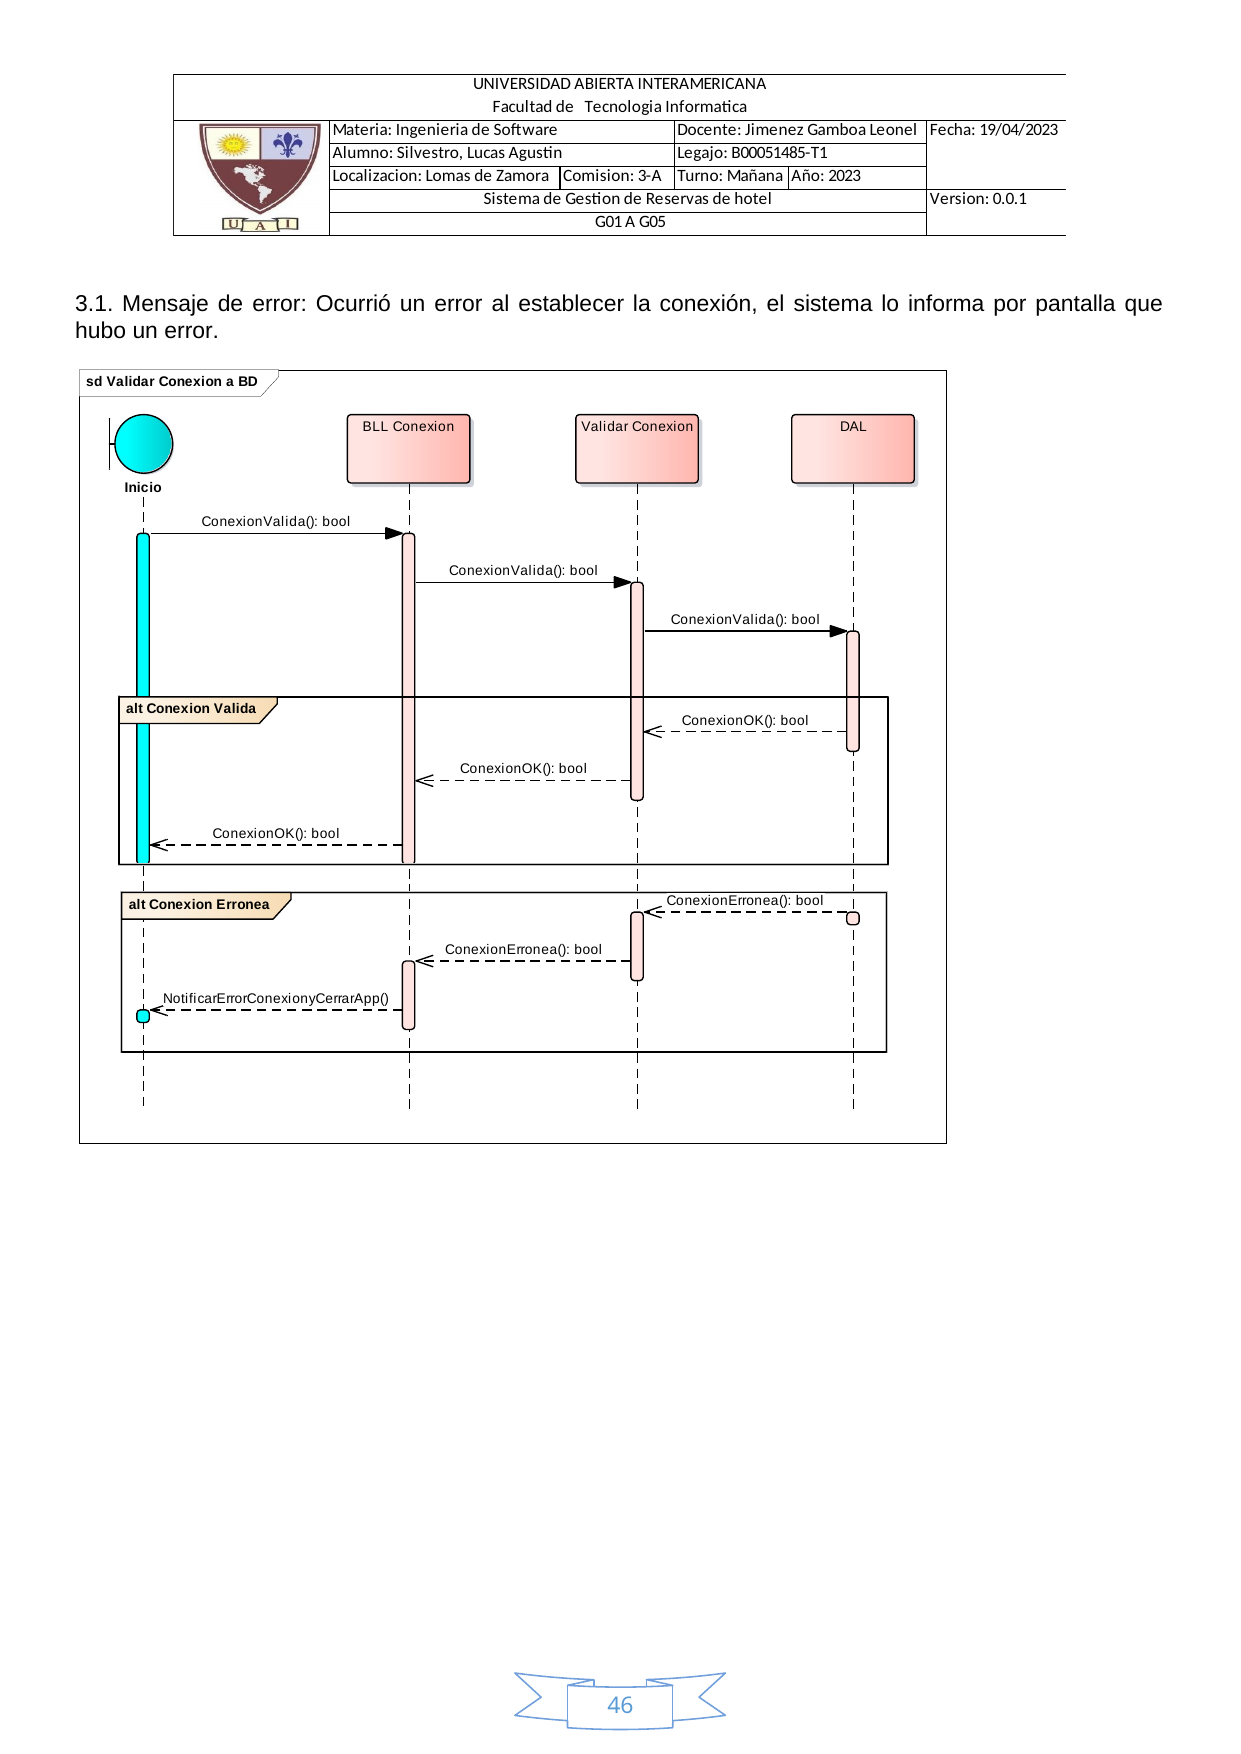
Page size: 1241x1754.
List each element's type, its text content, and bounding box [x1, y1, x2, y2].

text 3.1. Mensaje de error: Ocurrió un error al establecer la conexión, el sistema lo informa por pantalla que hubo un error. [75, 289, 1165, 343]
